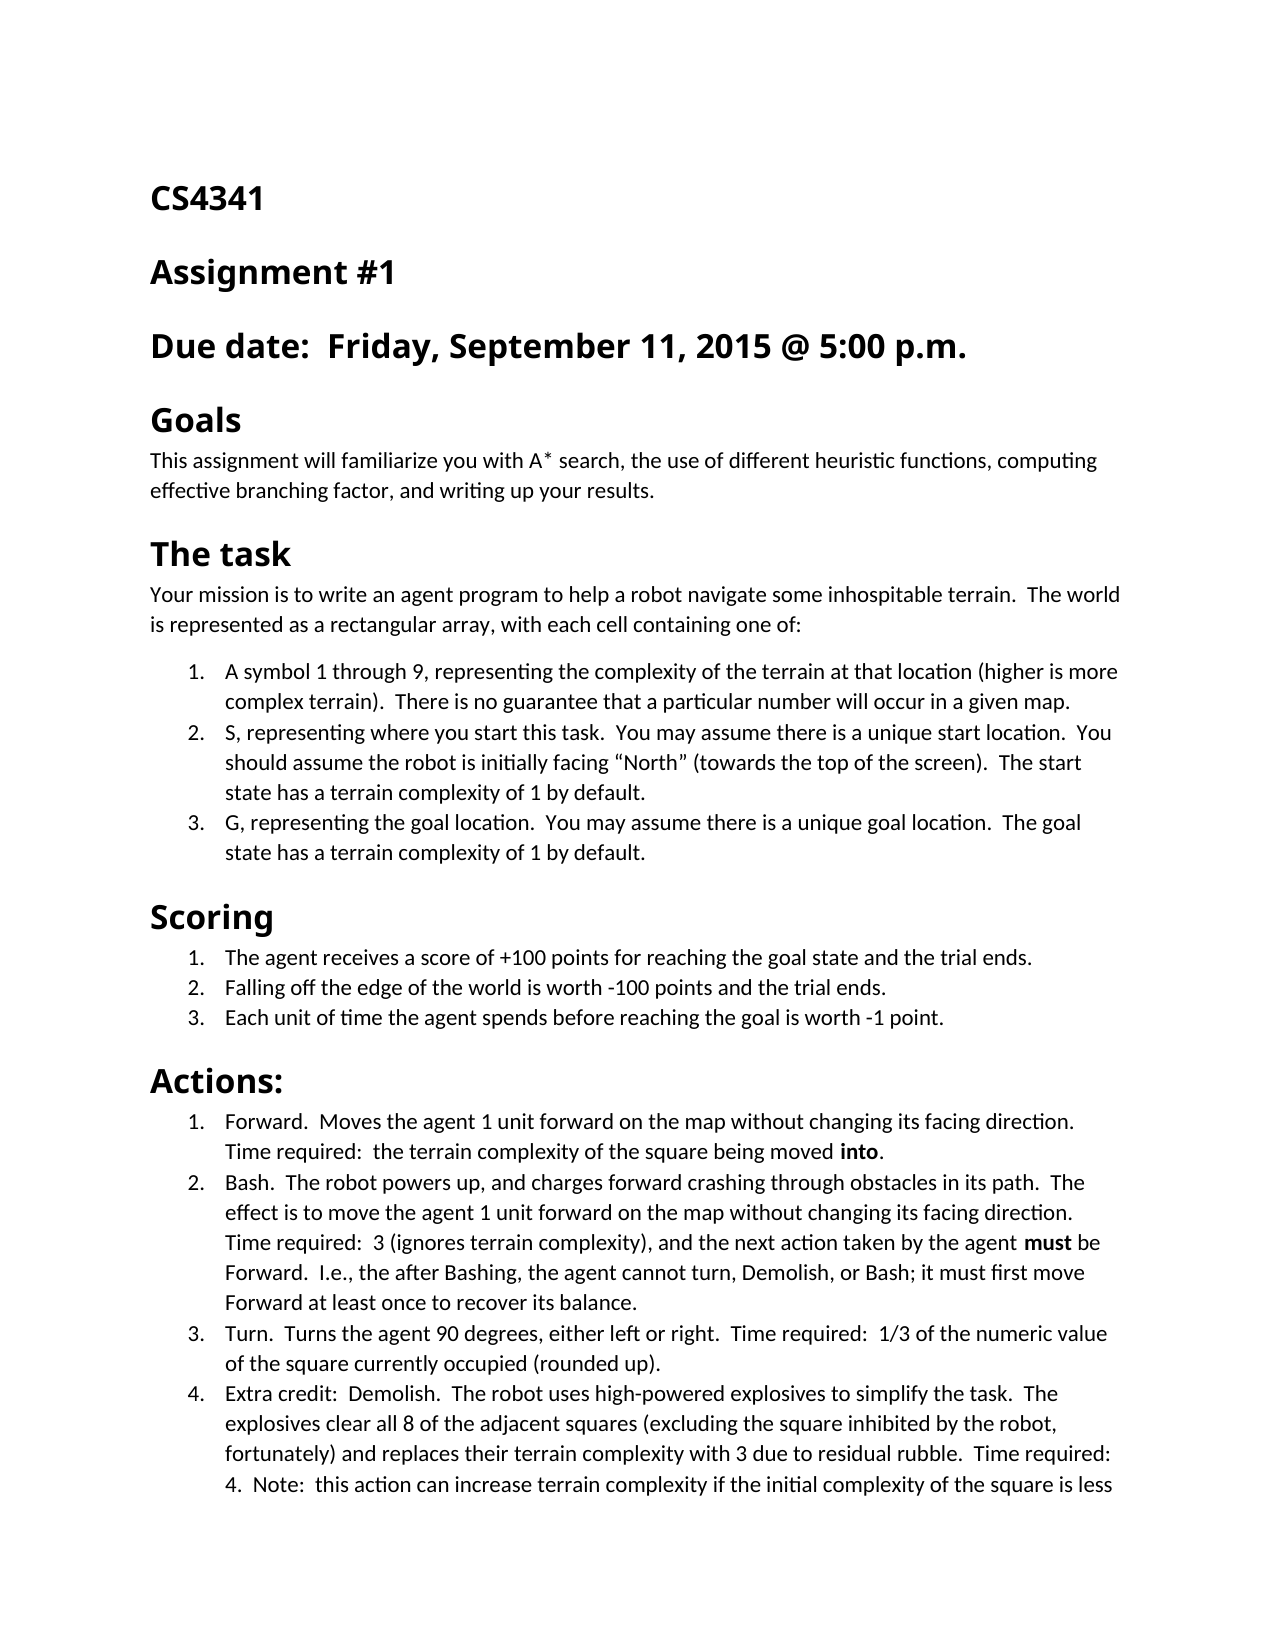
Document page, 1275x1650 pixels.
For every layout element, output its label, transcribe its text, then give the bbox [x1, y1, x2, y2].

subtitle Due date: Friday, September 11, 2015 @ 5:00 p.m. [150, 323, 1125, 368]
subtitle Goals [150, 397, 1125, 442]
text Your mission is to write an agent program to help a robot navigate some inhospitable terrain. The world is represented as a rectangular array, with each cell containing one of: [150, 580, 1125, 638]
list G, representing the goal location. You may assume there is a unique goal location. The goal state has a terrain complexity of 1 by default. [187, 808, 1125, 867]
list Falling off the edge of the world is worth -100 points and the trial ends. [187, 973, 1125, 1001]
text This assignment will familiarize you with A* search, the use of different heuristic functions, computing effective branching factor, and writing up your results. [150, 446, 1125, 504]
list A symbol 1 through 9, representing the complexity of the terrain at that location (higher is more complex terrain). There is no guarantee that a particular number will occur in a given map. [187, 657, 1125, 716]
list Turn. Turns the agent 90 degrees, either left or right. Time required: 1/3 of the numeric value of the square currently occupied (rounded up). [187, 1319, 1125, 1377]
list S, representing where you start this task. You may assume there is a unique start location. You should assume the robot is initially facing “North” (towards the top of the screen). The start state has a terrain complexity of 1 by default. [187, 718, 1125, 806]
subtitle Scoring [150, 894, 1125, 939]
subtitle Assignment #1 [150, 249, 1125, 294]
subtitle The task [150, 531, 1125, 577]
list The agent receives a score of +100 points for reaching the goal state and the trial ends. [187, 943, 1125, 971]
subtitle Actions: [150, 1058, 1125, 1104]
subtitle CS4341 [150, 175, 1125, 220]
list Forward. Moves the agent 1 unit forward on the map without changing its facing direction. Time required: the terrain complexity of the square being moved into. [187, 1107, 1125, 1166]
list Bash. The robot powers up, and charges forward crashing through obstacles in its path. The effect is to move the agent 1 unit forward on the map without changing its facing direction. Time required: 3 (ignores terrain complexity), and the next action taken by the agent must be Forward. I.e., the after Bashing, the agent cannot turn, Demolish, or Bash; it must first move Forward at least once to recover its balance. [187, 1168, 1125, 1317]
list Each unit of time the agent spends before reaching the goal is worth -1 point. [187, 1003, 1125, 1031]
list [187, 1379, 1125, 1498]
